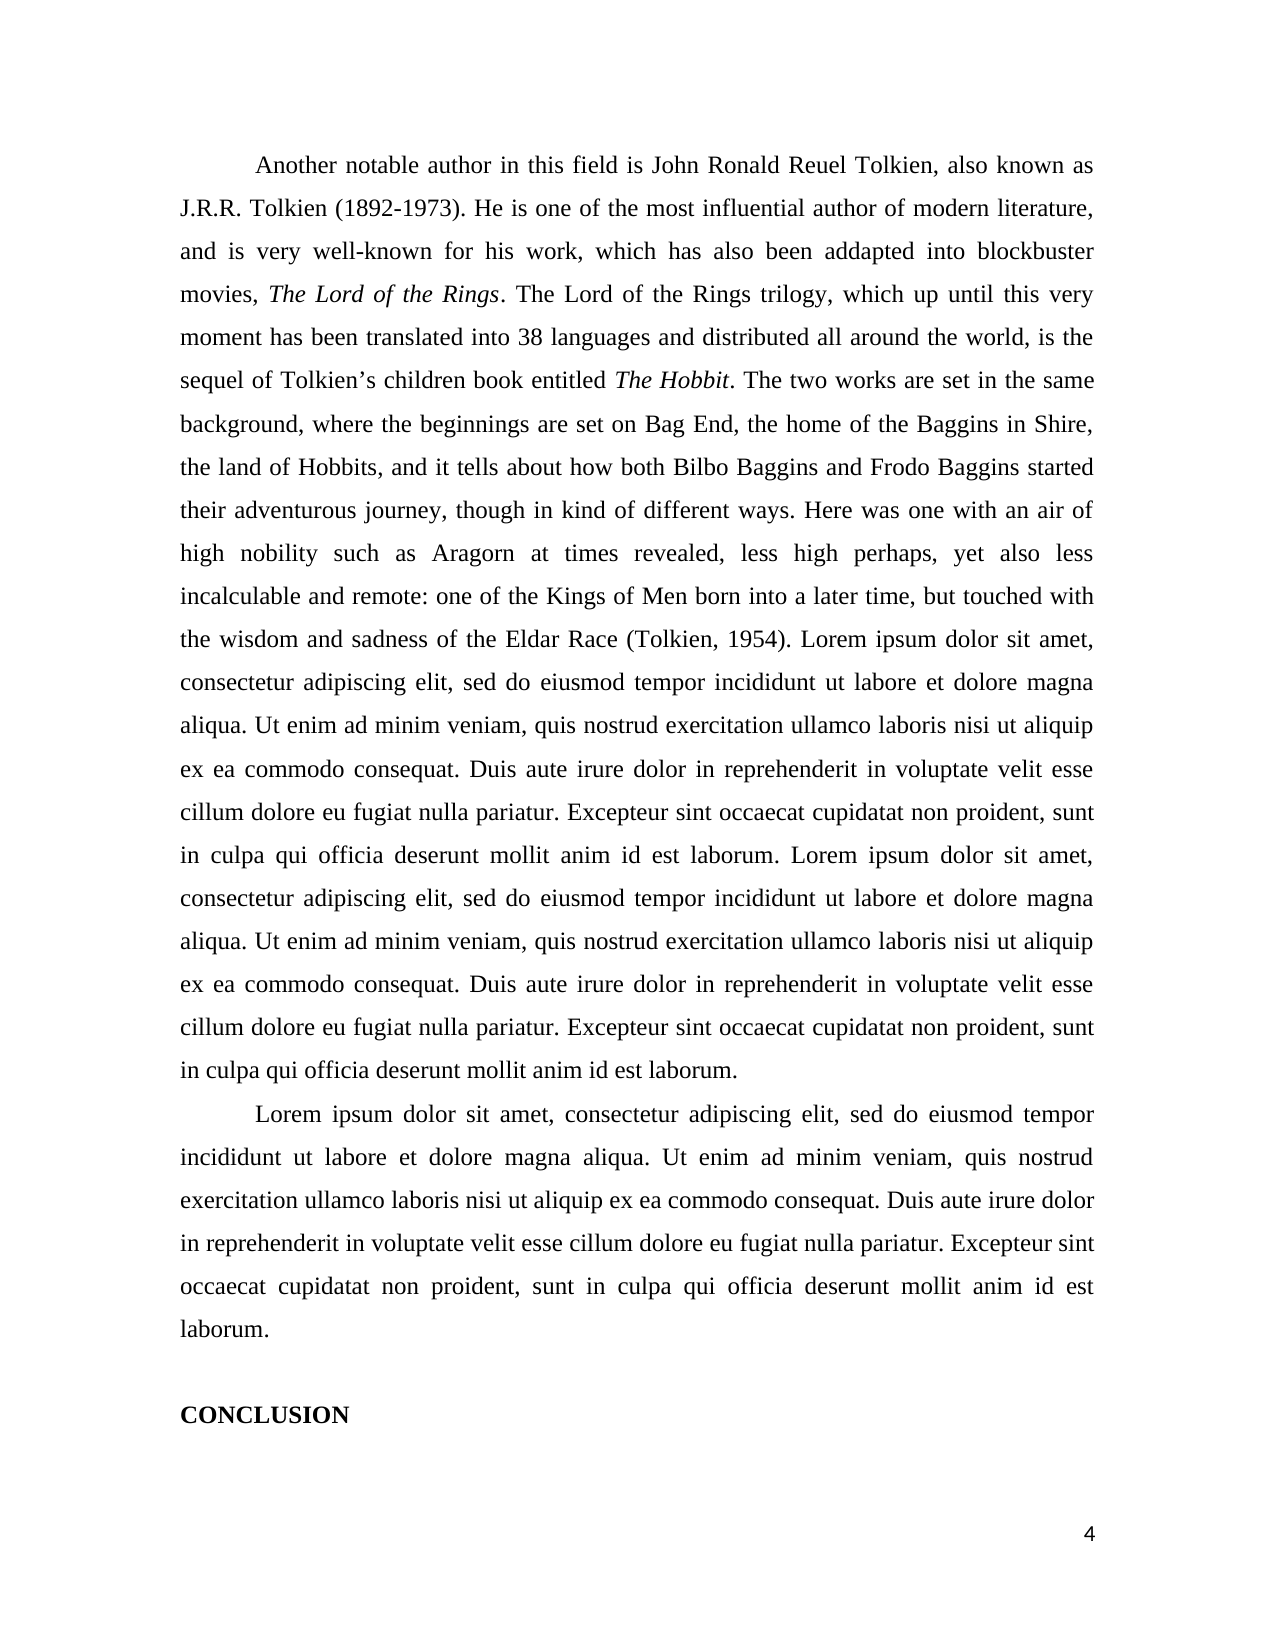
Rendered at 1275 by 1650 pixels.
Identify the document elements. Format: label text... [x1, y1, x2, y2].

text CONCLUSION [180, 1401, 1095, 1429]
text Another notable author in this field is John Ronald Reuel Tolkien, also known as J.R.R. Tolkien (1892-1973). He is one of the most influential author of modern literature, and is very well-known for his work, which has also been addapted into blockbuster movies, The Lord of the Rings. The Lord of the Rings trilogy, which up until this very moment has been translated into 38 languages and distributed all around the world, is the sequel of Tolkien’s children book entitled The Hobbit. The two works are set in the same background, where the beginnings are set on Bag End, the home of the Baggins in Shire, the land of Hobbits, and it tells about how both Bilbo Baggins and Frodo Baggins started their adventurous journey, though in kind of different ways. Here was one with an air of high nobility such as Aragorn at times revealed, less high perhaps, yet also less incalculable and remote: one of the Kings of Men born into a later time, but touched with the wisdom and sadness of the Eldar Race (Tolkien, 1954). Lorem ipsum dolor sit amet, consectetur adipiscing elit, sed do eiusmod tempor incididunt ut labore et dolore magna aliqua. Ut enim ad minim veniam, quis nostrud exercitation ullamco laboris nisi ut aliquip ex ea commodo consequat. Duis aute irure dolor in reprehenderit in voluptate velit esse cillum dolore eu fugiat nulla pariatur. Excepteur sint occaecat cupidatat non proident, sunt in culpa qui officia deserunt mollit anim id est laborum. Lorem ipsum dolor sit amet, consectetur adipiscing elit, sed do eiusmod tempor incididunt ut labore et dolore magna aliqua. Ut enim ad minim veniam, quis nostrud exercitation ullamco laboris nisi ut aliquip ex ea commodo consequat. Duis aute irure dolor in reprehenderit in voluptate velit esse cillum dolore eu fugiat nulla pariatur. Excepteur sint occaecat cupidatat non proident, sunt in culpa qui officia deserunt mollit anim id est laborum. [180, 150, 1095, 1084]
text Lorem ipsum dolor sit amet, consectetur adipiscing elit, sed do eiusmod tempor incididunt ut labore et dolore magna aliqua. Ut enim ad minim veniam, quis nostrud exercitation ullamco laboris nisi ut aliquip ex ea commodo consequat. Duis aute irure dolor in reprehenderit in voluptate velit esse cillum dolore eu fugiat nulla pariatur. Excepteur sint occaecat cupidatat non proident, sunt in culpa qui officia deserunt mollit anim id est laborum. [180, 1099, 1095, 1343]
